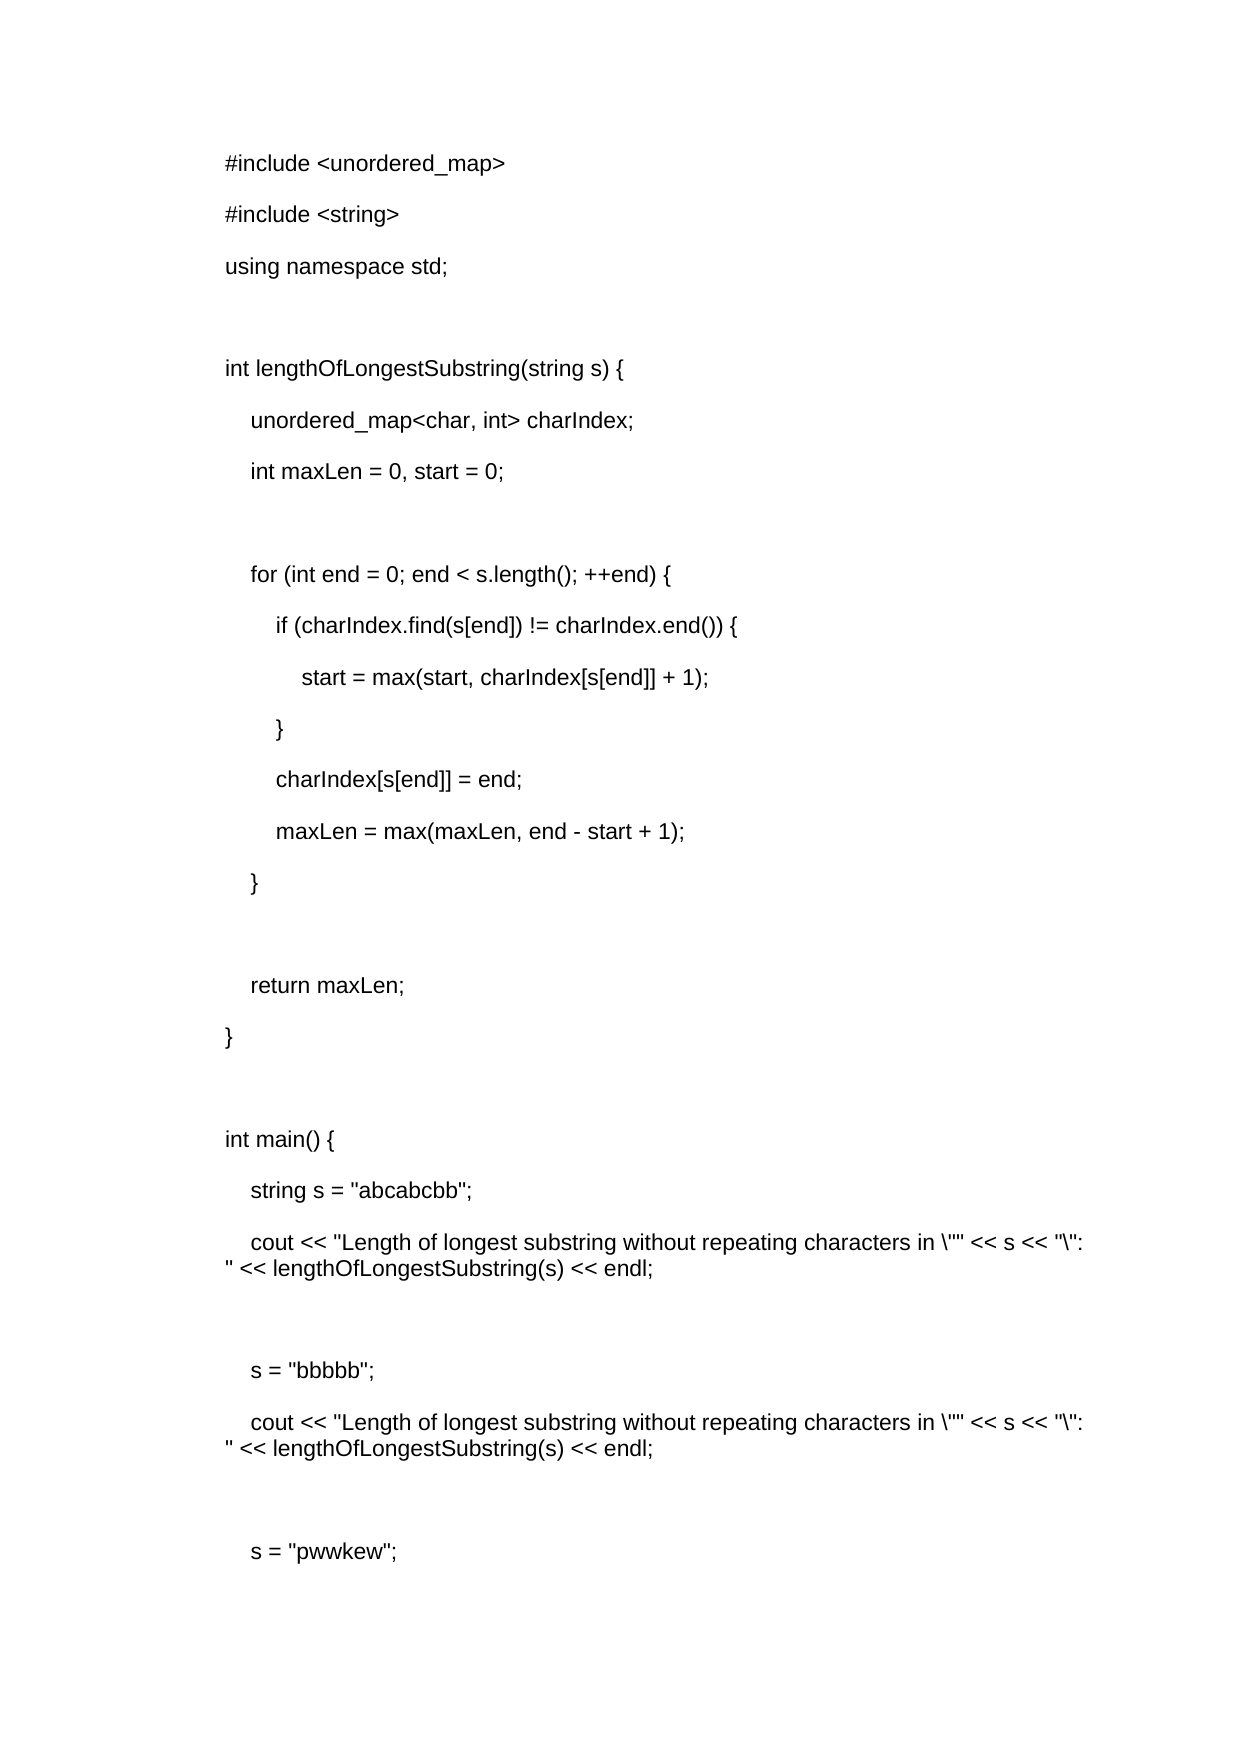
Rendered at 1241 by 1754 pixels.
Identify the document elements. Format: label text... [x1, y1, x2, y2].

text charIndex[s[end]] = end; [225, 766, 1090, 793]
text maxLen = max(maxLen, end - start + 1); [225, 818, 1090, 844]
text int main() { [225, 1126, 1090, 1152]
text s = "bbbbb"; [225, 1357, 1090, 1384]
text string s = "abcabcbb"; [225, 1177, 1090, 1203]
text } [225, 1023, 1090, 1049]
text #include <string> [225, 201, 1090, 228]
text if (charIndex.find(s[end]) != charIndex.end()) { [225, 612, 1090, 638]
text for (int end = 0; end < s.length(); ++end) { [225, 561, 1090, 587]
text s = "pwwkew"; [225, 1538, 1090, 1564]
text return maxLen; [225, 972, 1090, 998]
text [225, 1409, 1090, 1462]
text } [225, 715, 1090, 741]
text using namespace std; [225, 253, 1090, 279]
text unordered_map<char, int> charIndex; [225, 407, 1090, 433]
text start = max(start, charIndex[s[end]] + 1); [225, 663, 1090, 690]
text int maxLen = 0, start = 0; [225, 458, 1090, 484]
text #include <unordered_map> [225, 150, 1090, 176]
text } [225, 869, 1090, 895]
text int lengthOfLongestSubstring(string s) { [225, 355, 1090, 382]
text cout << "Length of longest substring without repeating characters in \"" << s << "\": " << lengthOfLongestSubstring(s) << endl; [225, 1228, 1090, 1281]
